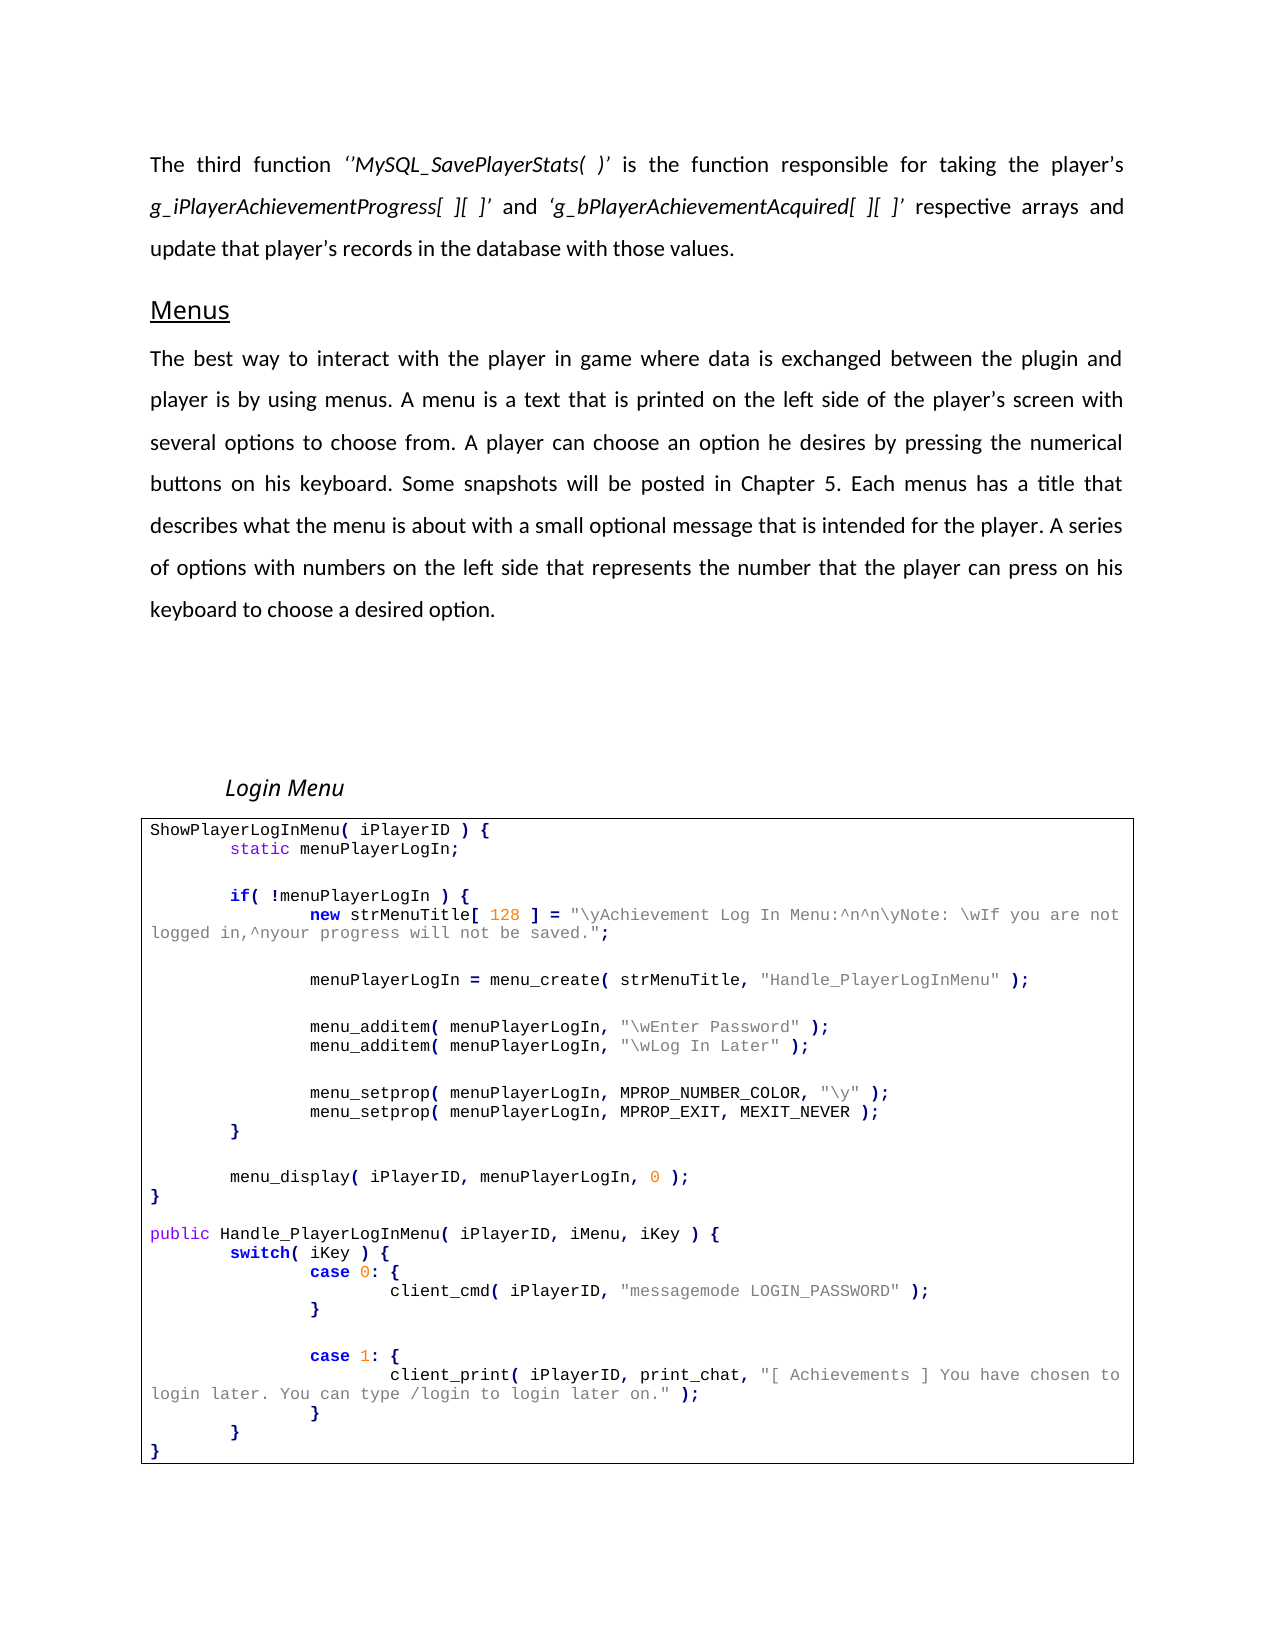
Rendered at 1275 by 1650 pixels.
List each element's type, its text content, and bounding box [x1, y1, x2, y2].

text switch( iKey ) { [150, 1244, 1125, 1263]
text menu_display( iPlayerID, menuPlayerLogIn, 0 ); [150, 1169, 1125, 1188]
subtitle Menus [150, 293, 1125, 327]
text if( !menuPlayerLogIn ) { [150, 887, 1125, 906]
text menu_additem( menuPlayerLogIn, "\wEnter Password" ); [150, 1019, 1125, 1037]
text } [150, 1404, 1125, 1423]
text menuPlayerLogIn = menu_create( strMenuTitle, "Handle_PlayerLogInMenu" ); [150, 972, 1125, 991]
text menu_setprop( menuPlayerLogIn, MPROP_NUMBER_COLOR, "\y" ); [150, 1084, 1125, 1103]
subtitle Login Menu [225, 771, 1125, 803]
text client_cmd( iPlayerID, "messagemode LOGIN_PASSWORD" ); [150, 1282, 1125, 1301]
text The third function ‘’MySQL_SavePlayerStats( )’ is the function responsible for taking the player’s g_iPlayerAchievementProgress[ ][ ]’ and ‘g_bPlayerAchievementAcquired[ ][ ]’ respective arrays and update that player’s records in the database with those values. [150, 150, 1125, 262]
text } [142, 1439, 1133, 1463]
text menu_setprop( menuPlayerLogIn, MPROP_EXIT, MEXIT_NEVER ); [150, 1103, 1125, 1122]
text } [150, 1122, 1125, 1141]
text The best way to interact with the player in game where data is exchanged between the plugin and player is by using menus. A menu is a text that is printed on the left side of the player’s screen with several options to choose from. A player can choose an option he desires by pressing the numerical buttons on his keyboard. Some snapshots will be posted in Chapter 5. Each menus has a title that describes what the menu is about with a small optional message that is intended for the player. A series of options with numbers on the left side that represents the number that the player can press on his keyboard to choose a desired option. [150, 344, 1125, 623]
text } [150, 1301, 1125, 1320]
text } [150, 1188, 1125, 1207]
text case 0: { [150, 1263, 1125, 1282]
text case 1: { [150, 1348, 1125, 1367]
text } [150, 1423, 1125, 1439]
text menu_additem( menuPlayerLogIn, "\wLog In Later" ); [150, 1037, 1125, 1056]
text public Handle_PlayerLogInMenu( iPlayerID, iMenu, iKey ) { [150, 1226, 1125, 1244]
text ShowPlayerLogInMenu( iPlayerID ) { [142, 819, 1133, 840]
text new strMenuTitle[ 128 ] = "\yAchievement Log In Menu:^n^n\yNote: \wIf you are not logged in,^nyour progress will not be saved."; [150, 906, 1125, 944]
text client_print( iPlayerID, print_chat, "[ Achievements ] You have chosen to login later. You can type /login to login later on." ); [150, 1367, 1125, 1404]
text static menuPlayerLogIn; [150, 840, 1125, 859]
